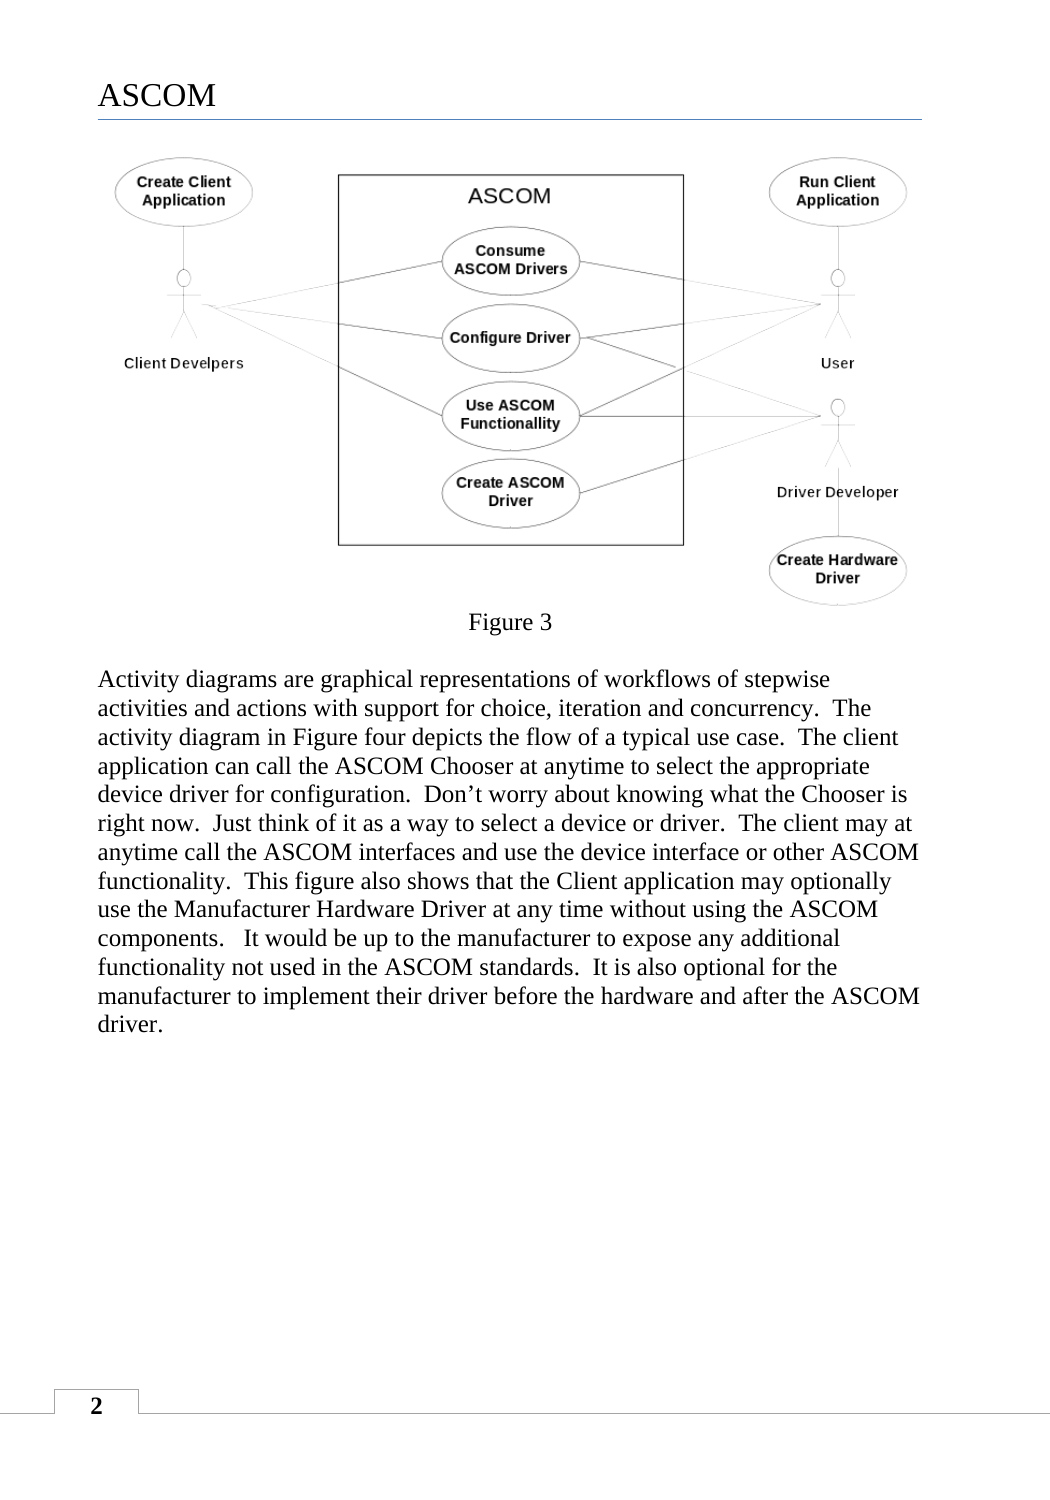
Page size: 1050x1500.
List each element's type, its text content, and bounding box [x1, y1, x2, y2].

text Figure 3 [97, 607, 922, 636]
text Activity diagrams are graphical representations of workflows of stepwise activities and actions with support for choice, iteration and concurrency. The activity diagram in Figure four depicts the flow of a typical use case. The client application can call the ASCOM Chooser at anytime to select the appropriate device driver for configuration. Don’t worry about knowing what the Chooser is right now. Just think of it as a way to select a device or driver. The client may at anytime call the ASCOM interfaces and use the device interface or other ASCOM functionality. This figure also shows that the Client application may optionally use the Manufacturer Hardware Driver at any time without using the ASCOM components. It would be up to the manufacturer to expose any additional functionality not used in the ASCOM standards. It is also optional for the manufacturer to implement their driver before the hardware and after the ASCOM driver. [97, 664, 922, 1038]
